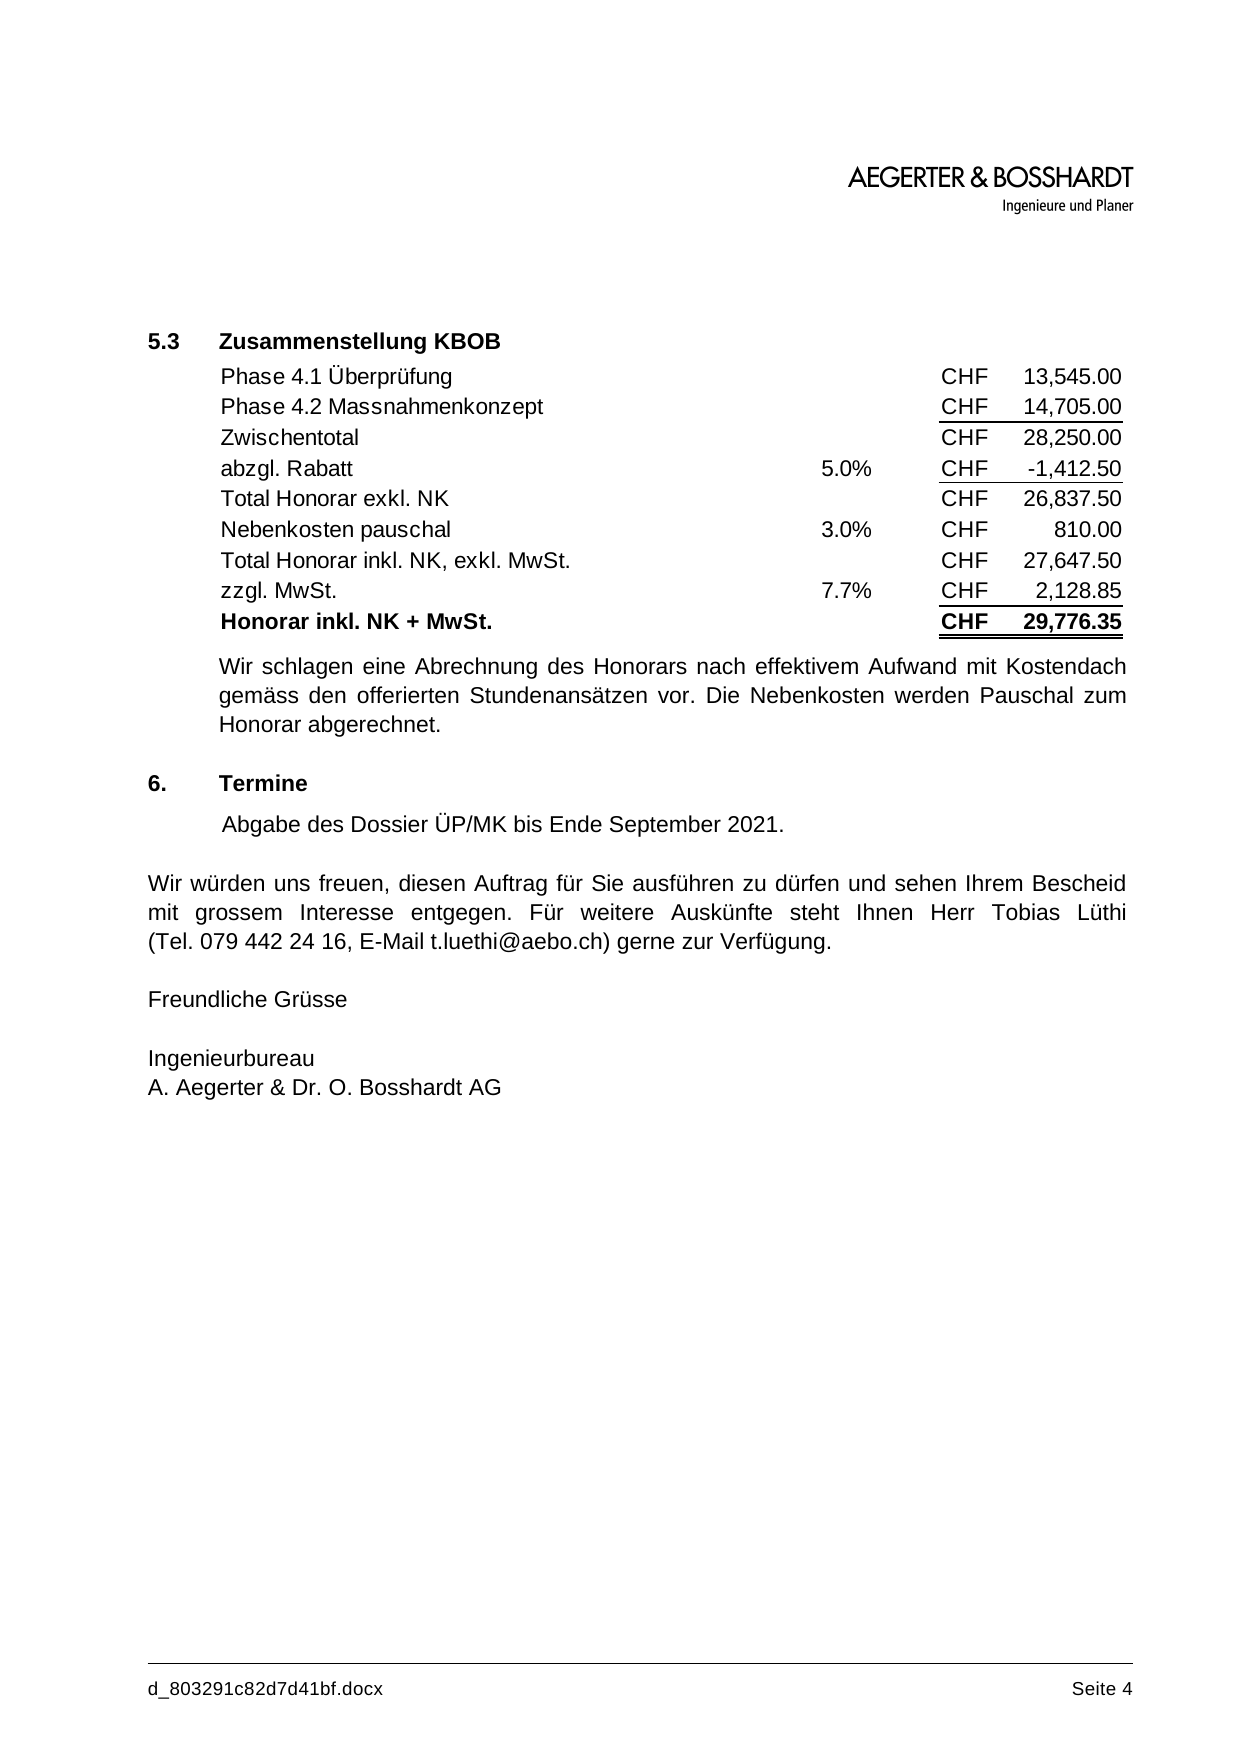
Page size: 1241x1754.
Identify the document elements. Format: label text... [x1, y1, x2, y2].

text Freundliche Grüsse [148, 983, 1128, 1013]
subtitle Zusammenstellung KBOB [148, 325, 1128, 354]
text Ingenieurbureau [148, 1042, 1128, 1071]
text Abgabe des Dossier ÜP/MK bis Ende September 2021. [222, 808, 1128, 838]
picture [847, 166, 1134, 215]
subtitle Termine [148, 767, 1128, 796]
text A. Aegerter & Dr. O. Bosshardt AG [148, 1071, 1128, 1100]
text Wir würden uns freuen, diesen Auftrag für Sie ausführen zu dürfen und sehen Ihrem Bescheid mit grossem Interesse entgegen. Für weitere Auskünfte steht Ihnen Herr Tobias Lüthi (Tel. 079 442 24 16, E-Mail t.luethi@aebo.ch) gerne zur Verfügung. [148, 867, 1128, 954]
text Wir schlagen eine Abrechnung des Honorars nach effektivem Aufwand mit Kostendach gemäss den offerierten Stundenansätzen vor. Die Nebenkosten werden Pauschal zum Honorar abgerechnet. [218, 650, 1128, 738]
